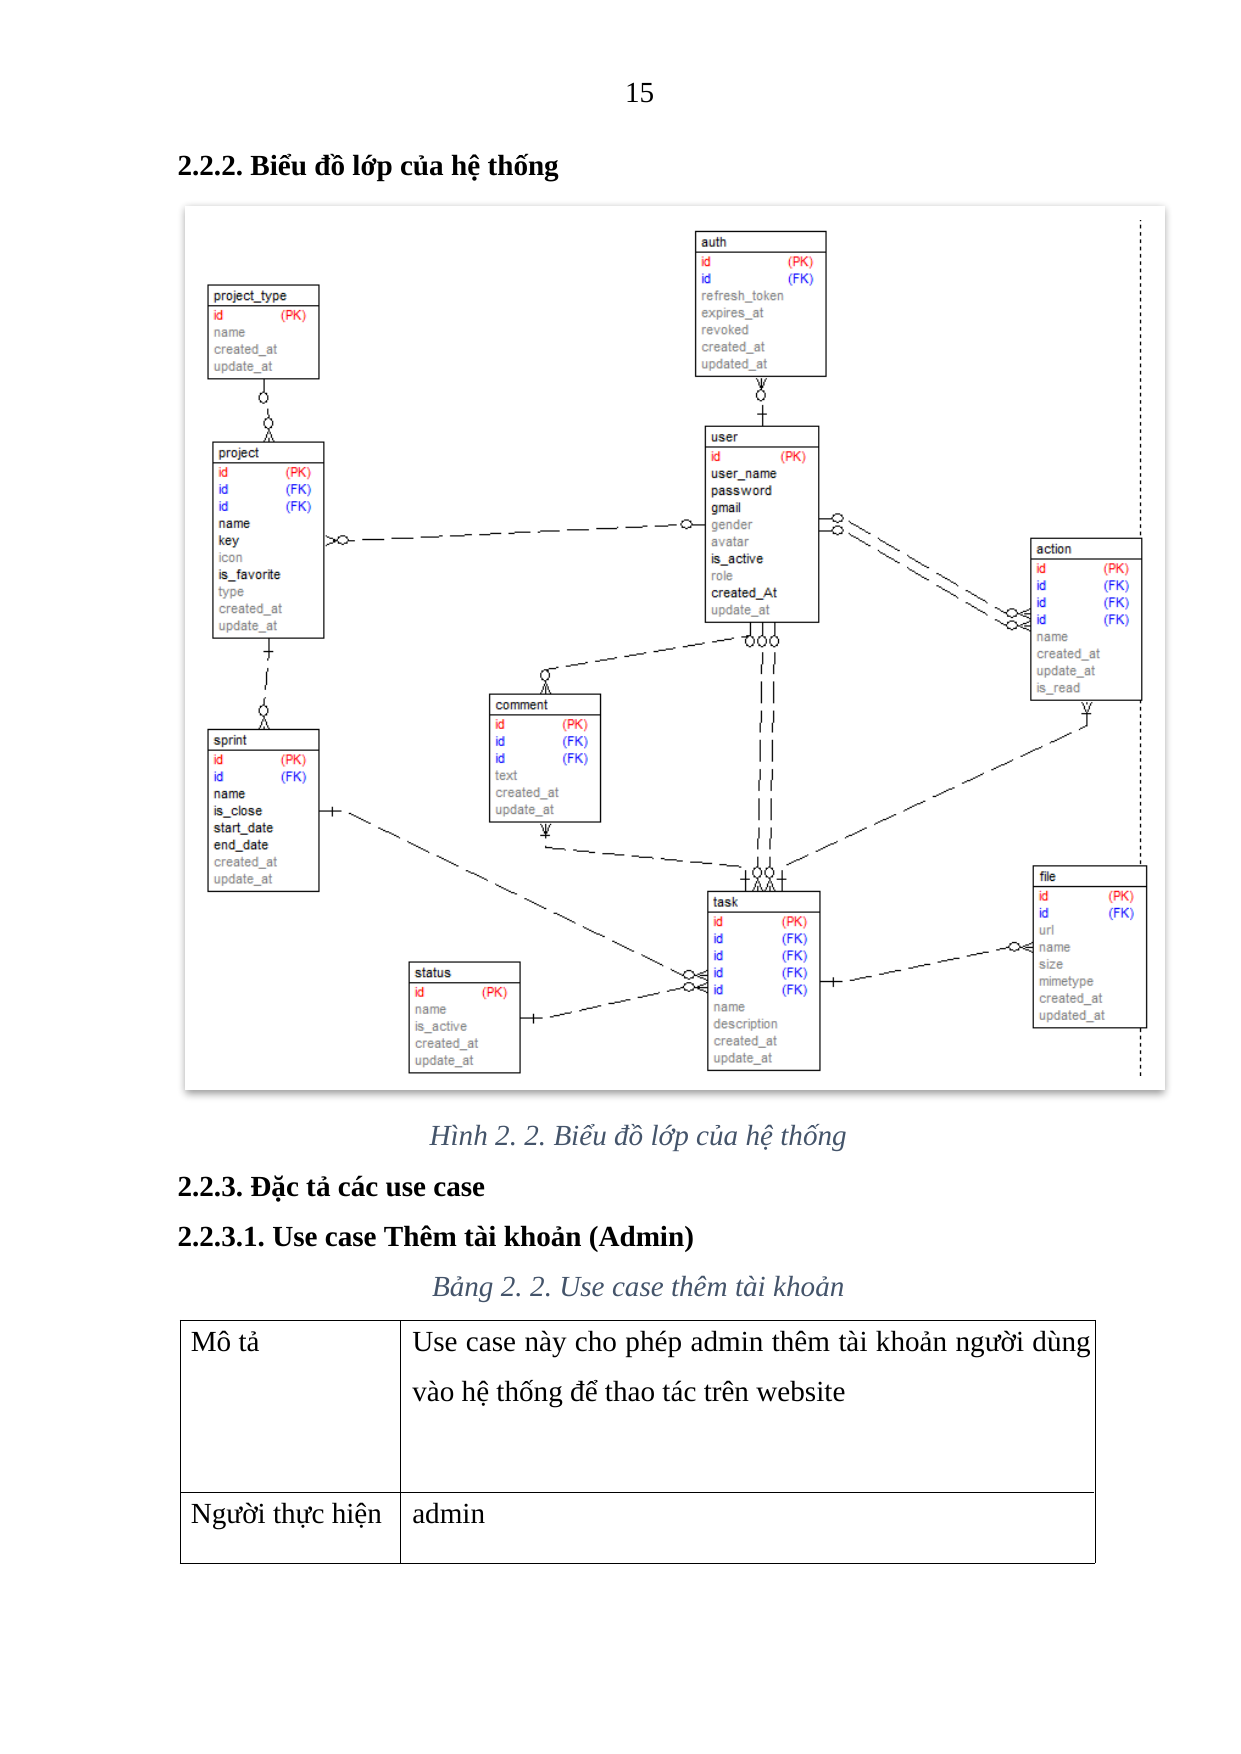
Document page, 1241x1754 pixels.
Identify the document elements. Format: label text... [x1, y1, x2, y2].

text Hình 2. 2. Biểu đồ lớp của hệ thống [177, 1118, 1101, 1152]
table_header Mô tả [181, 1321, 400, 1492]
table_cell Người thực hiện [181, 1493, 400, 1563]
subtitle 2.2.3.1. Use case Thêm tài khoản (Admin) [177, 1219, 1102, 1253]
subtitle 2.2.2. Biểu đồ lớp của hệ thống [177, 148, 1127, 182]
subtitle 2.2.3. Đặc tả các use case [177, 1169, 1127, 1202]
table_header Use case này cho phép admin thêm tài khoản người dùng vào hệ thống để thao tác trên website [401, 1321, 1095, 1492]
text Bảng 2. 2. Use case thêm tài khoản [177, 1269, 1101, 1303]
table_cell admin [401, 1492, 1095, 1563]
picture [200, 220, 1150, 1076]
